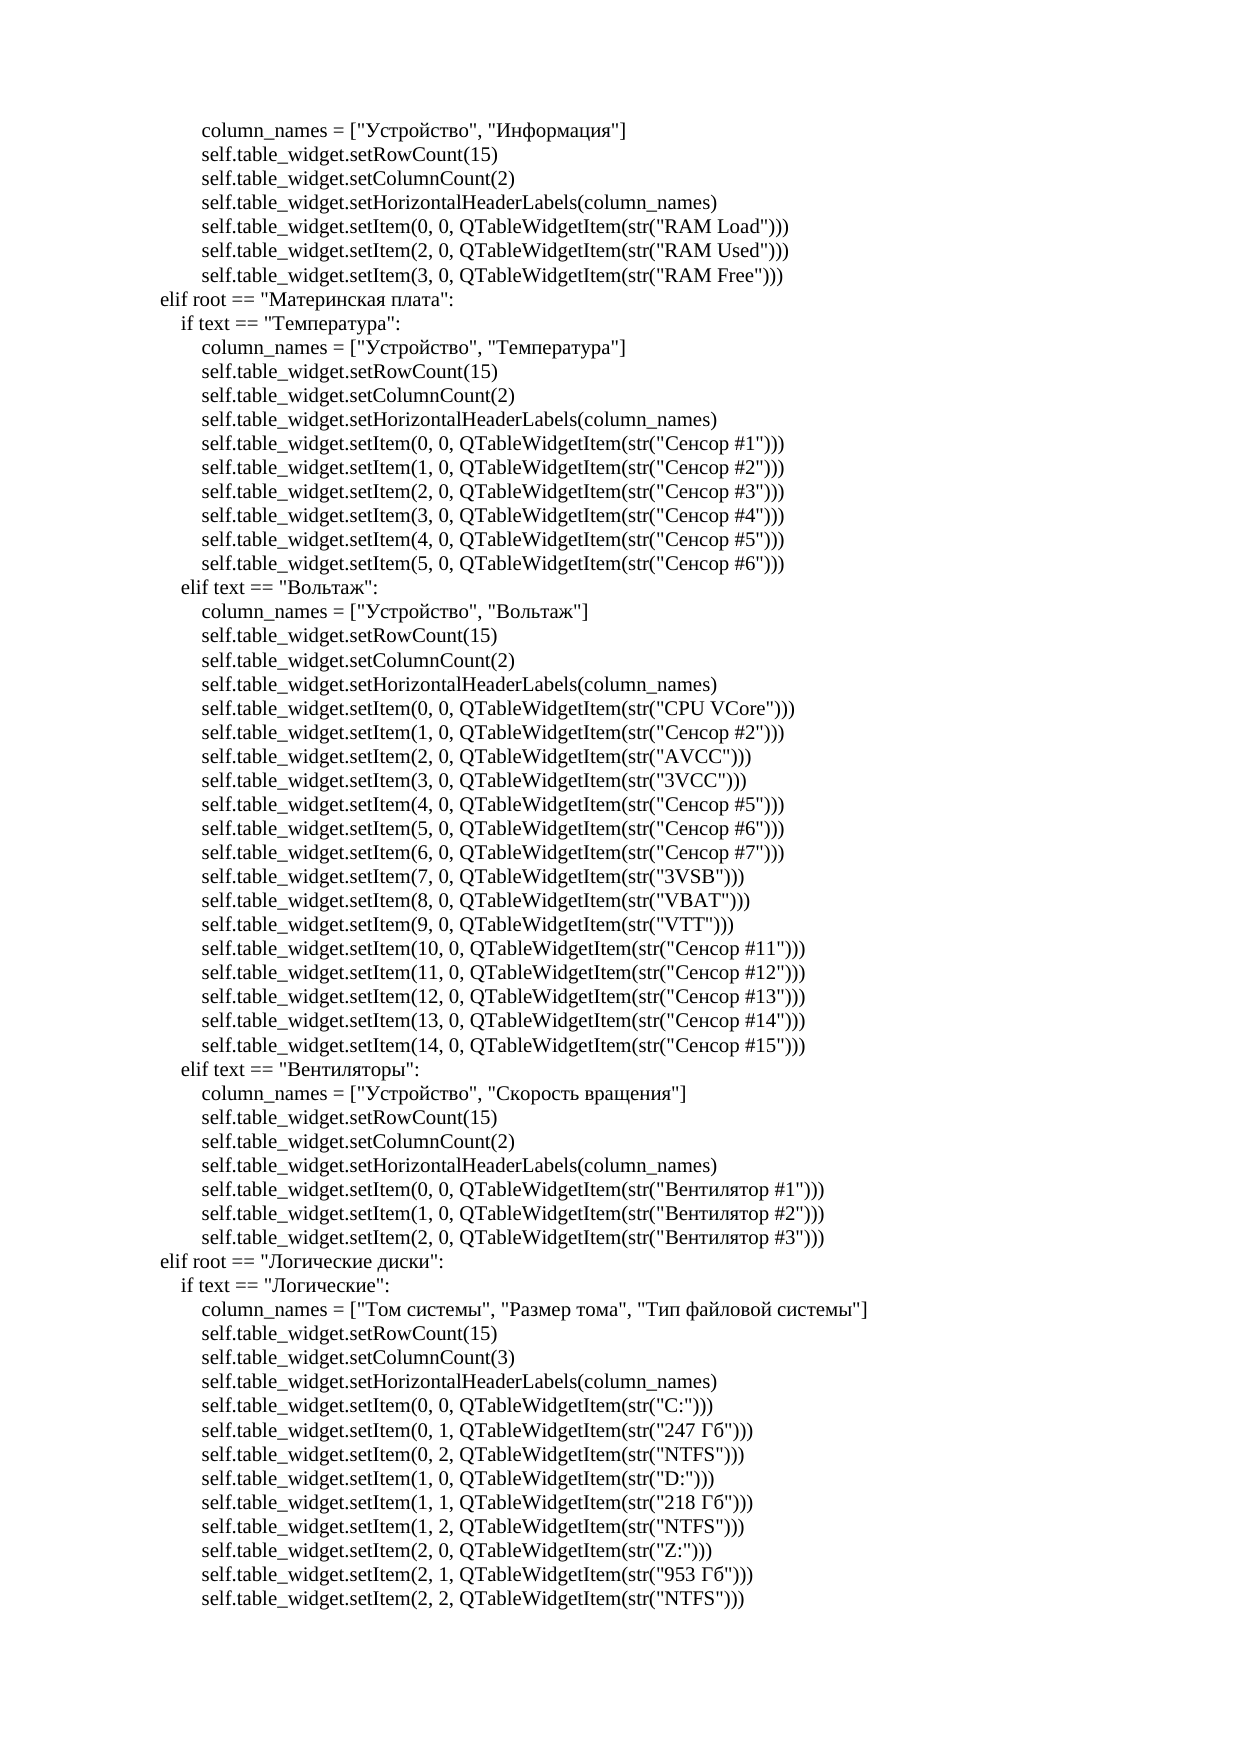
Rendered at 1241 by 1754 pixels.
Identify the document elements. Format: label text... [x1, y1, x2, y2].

text self.table_widget.setItem(1, 0, QTableWidgetItem(str("D:"))) [118, 1466, 1122, 1490]
text self.table_widget.setItem(1, 0, QTableWidgetItem(str("Сенсор #2"))) [118, 455, 1122, 479]
text if text == "Температура": [118, 311, 1122, 335]
text self.table_widget.setItem(13, 0, QTableWidgetItem(str("Сенсор #14"))) [118, 1008, 1122, 1032]
text self.table_widget.setItem(12, 0, QTableWidgetItem(str("Сенсор #13"))) [118, 984, 1122, 1008]
text self.table_widget.setItem(0, 0, QTableWidgetItem(str("C:"))) [118, 1393, 1122, 1417]
text self.table_widget.setItem(5, 0, QTableWidgetItem(str("Сенсор #6"))) [118, 551, 1122, 575]
text self.table_widget.setHorizontalHeaderLabels(column_names) [118, 190, 1122, 214]
text self.table_widget.setRowCount(15) [118, 359, 1122, 383]
text self.table_widget.setColumnCount(2) [118, 1129, 1122, 1153]
text self.table_widget.setItem(4, 0, QTableWidgetItem(str("Сенсор #5"))) [118, 527, 1122, 551]
text self.table_widget.setColumnCount(2) [118, 166, 1122, 190]
text self.table_widget.setItem(5, 0, QTableWidgetItem(str("Сенсор #6"))) [118, 816, 1122, 840]
text elif text == "Вентиляторы": [118, 1057, 1122, 1081]
text column_names = ["Устройство", "Скорость вращения"] [118, 1081, 1122, 1105]
text self.table_widget.setRowCount(15) [118, 1321, 1122, 1345]
text self.table_widget.setItem(11, 0, QTableWidgetItem(str("Сенсор #12"))) [118, 960, 1122, 984]
text self.table_widget.setItem(9, 0, QTableWidgetItem(str("VTT"))) [118, 912, 1122, 936]
text self.table_widget.setItem(0, 0, QTableWidgetItem(str("Сенсор #1"))) [118, 431, 1122, 455]
text self.table_widget.setItem(3, 0, QTableWidgetItem(str("Сенсор #4"))) [118, 503, 1122, 527]
text self.table_widget.setItem(0, 1, QTableWidgetItem(str("247 Гб"))) [118, 1417, 1122, 1442]
text column_names = ["Устройство", "Информация"] [118, 118, 1122, 142]
text self.table_widget.setItem(8, 0, QTableWidgetItem(str("VBAT"))) [118, 888, 1122, 912]
text column_names = ["Устройство", "Вольтаж"] [118, 599, 1122, 623]
text self.table_widget.setItem(2, 0, QTableWidgetItem(str("Сенсор #3"))) [118, 479, 1122, 503]
text self.table_widget.setHorizontalHeaderLabels(column_names) [118, 1153, 1122, 1177]
text self.table_widget.setItem(14, 0, QTableWidgetItem(str("Сенсор #15"))) [118, 1032, 1122, 1057]
text self.table_widget.setItem(6, 0, QTableWidgetItem(str("Сенсор #7"))) [118, 840, 1122, 864]
text elif text == "Вольтаж": [118, 575, 1122, 599]
text self.table_widget.setItem(0, 0, QTableWidgetItem(str("Вентилятор #1"))) [118, 1177, 1122, 1201]
text self.table_widget.setItem(0, 2, QTableWidgetItem(str("NTFS"))) [118, 1442, 1122, 1466]
text self.table_widget.setItem(10, 0, QTableWidgetItem(str("Сенсор #11"))) [118, 936, 1122, 960]
text self.table_widget.setItem(1, 0, QTableWidgetItem(str("Сенсор #2"))) [118, 720, 1122, 744]
text self.table_widget.setItem(7, 0, QTableWidgetItem(str("3VSB"))) [118, 864, 1122, 888]
text self.table_widget.setHorizontalHeaderLabels(column_names) [118, 1369, 1122, 1393]
text self.table_widget.setItem(2, 2, QTableWidgetItem(str("NTFS"))) [118, 1586, 1122, 1610]
text self.table_widget.setItem(3, 0, QTableWidgetItem(str("3VCC"))) [118, 768, 1122, 792]
text self.table_widget.setItem(2, 1, QTableWidgetItem(str("953 Гб"))) [118, 1562, 1122, 1586]
text self.table_widget.setItem(2, 0, QTableWidgetItem(str("Z:"))) [118, 1538, 1122, 1562]
text if text == "Логические": [118, 1273, 1122, 1297]
text self.table_widget.setHorizontalHeaderLabels(column_names) [118, 407, 1122, 431]
text self.table_widget.setRowCount(15) [118, 1105, 1122, 1129]
text self.table_widget.setItem(1, 2, QTableWidgetItem(str("NTFS"))) [118, 1514, 1122, 1538]
text self.table_widget.setItem(0, 0, QTableWidgetItem(str("RAM Load"))) [118, 214, 1122, 238]
text self.table_widget.setItem(1, 0, QTableWidgetItem(str("Вентилятор #2"))) [118, 1201, 1122, 1225]
text self.table_widget.setItem(1, 1, QTableWidgetItem(str("218 Гб"))) [118, 1490, 1122, 1514]
text self.table_widget.setItem(2, 0, QTableWidgetItem(str("Вентилятор #3"))) [118, 1225, 1122, 1249]
text self.table_widget.setColumnCount(2) [118, 383, 1122, 407]
text column_names = ["Том системы", "Размер тома", "Тип файловой системы"] [118, 1297, 1122, 1321]
text self.table_widget.setItem(2, 0, QTableWidgetItem(str("AVCC"))) [118, 744, 1122, 768]
text self.table_widget.setItem(4, 0, QTableWidgetItem(str("Сенсор #5"))) [118, 792, 1122, 816]
text self.table_widget.setRowCount(15) [118, 142, 1122, 166]
text self.table_widget.setRowCount(15) [118, 623, 1122, 647]
text elif root == "Логические диски": [118, 1249, 1122, 1273]
text self.table_widget.setItem(2, 0, QTableWidgetItem(str("RAM Used"))) [118, 238, 1122, 262]
text self.table_widget.setItem(0, 0, QTableWidgetItem(str("CPU VCore"))) [118, 696, 1122, 720]
text self.table_widget.setColumnCount(2) [118, 647, 1122, 672]
text self.table_widget.setColumnCount(3) [118, 1345, 1122, 1369]
text self.table_widget.setHorizontalHeaderLabels(column_names) [118, 672, 1122, 696]
text elif root == "Материнская плата": [118, 287, 1122, 311]
text column_names = ["Устройство", "Температура"] [118, 335, 1122, 359]
text self.table_widget.setItem(3, 0, QTableWidgetItem(str("RAM Free"))) [118, 262, 1122, 287]
